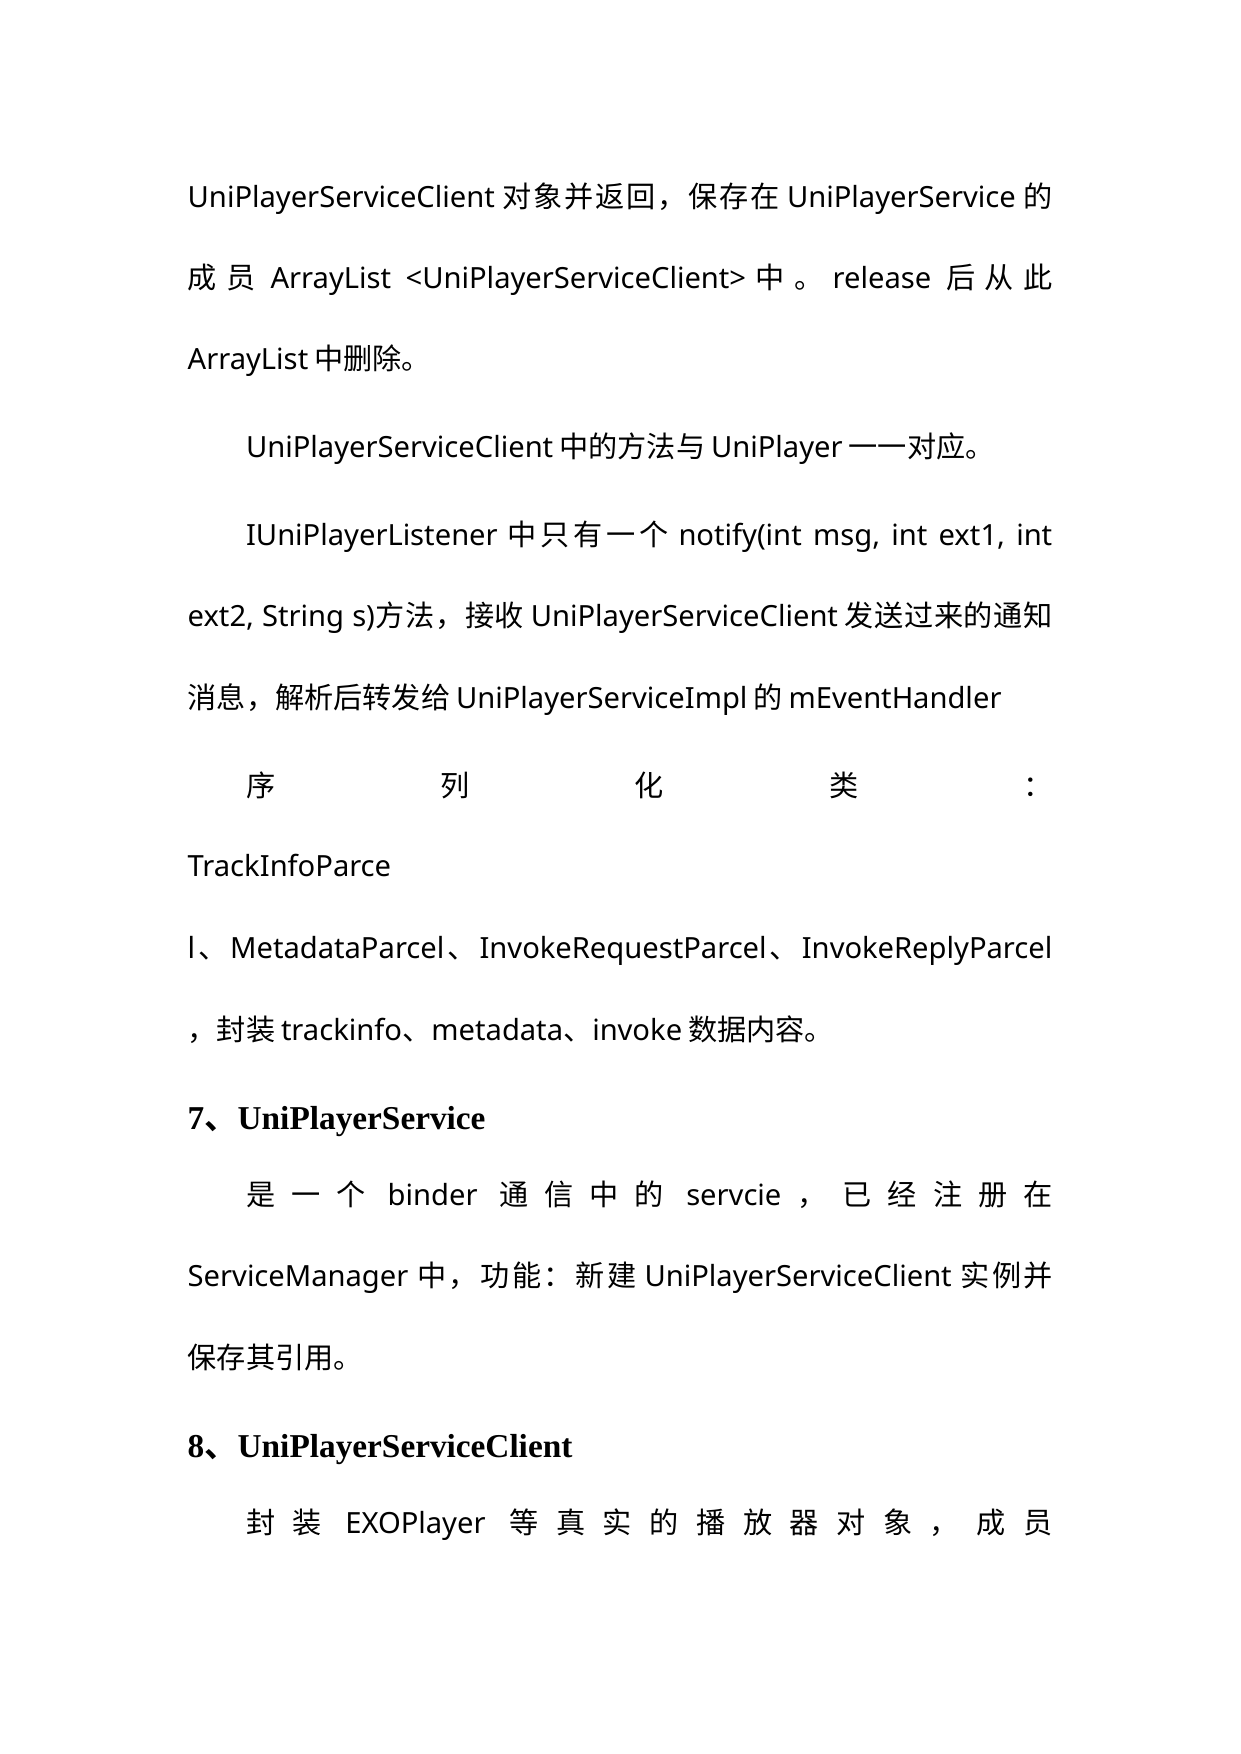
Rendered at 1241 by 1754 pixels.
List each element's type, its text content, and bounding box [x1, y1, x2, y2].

text 7、UniPlayerService [187, 1083, 1053, 1148]
text UniPlayerServiceClient中的方法与UniPlayer一一对应。 [187, 412, 1053, 477]
text 是一个binder通信中的servcie，已经注册在ServiceManager中，功能：新建UniPlayerServiceClient实例并保存其引用。 [187, 1160, 1053, 1388]
text 8、UniPlayerServiceClient [187, 1411, 1053, 1476]
text 序列化类：TrackInfoParcel、MetadataParcel、InvokeRequestParcel、InvokeReplyParcel，封装trackinfo、metadata、invoke数据内容。 [187, 751, 1053, 1060]
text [187, 1488, 1053, 1553]
text IUniPlayerListener中只有一个notify(int msg, int ext1, int ext2, String s)方法，接收UniPlayerServiceClient发送过来的通知消息，解析后转发给UniPlayerServiceImpl的mEventHandler [187, 501, 1053, 728]
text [187, 162, 1053, 389]
